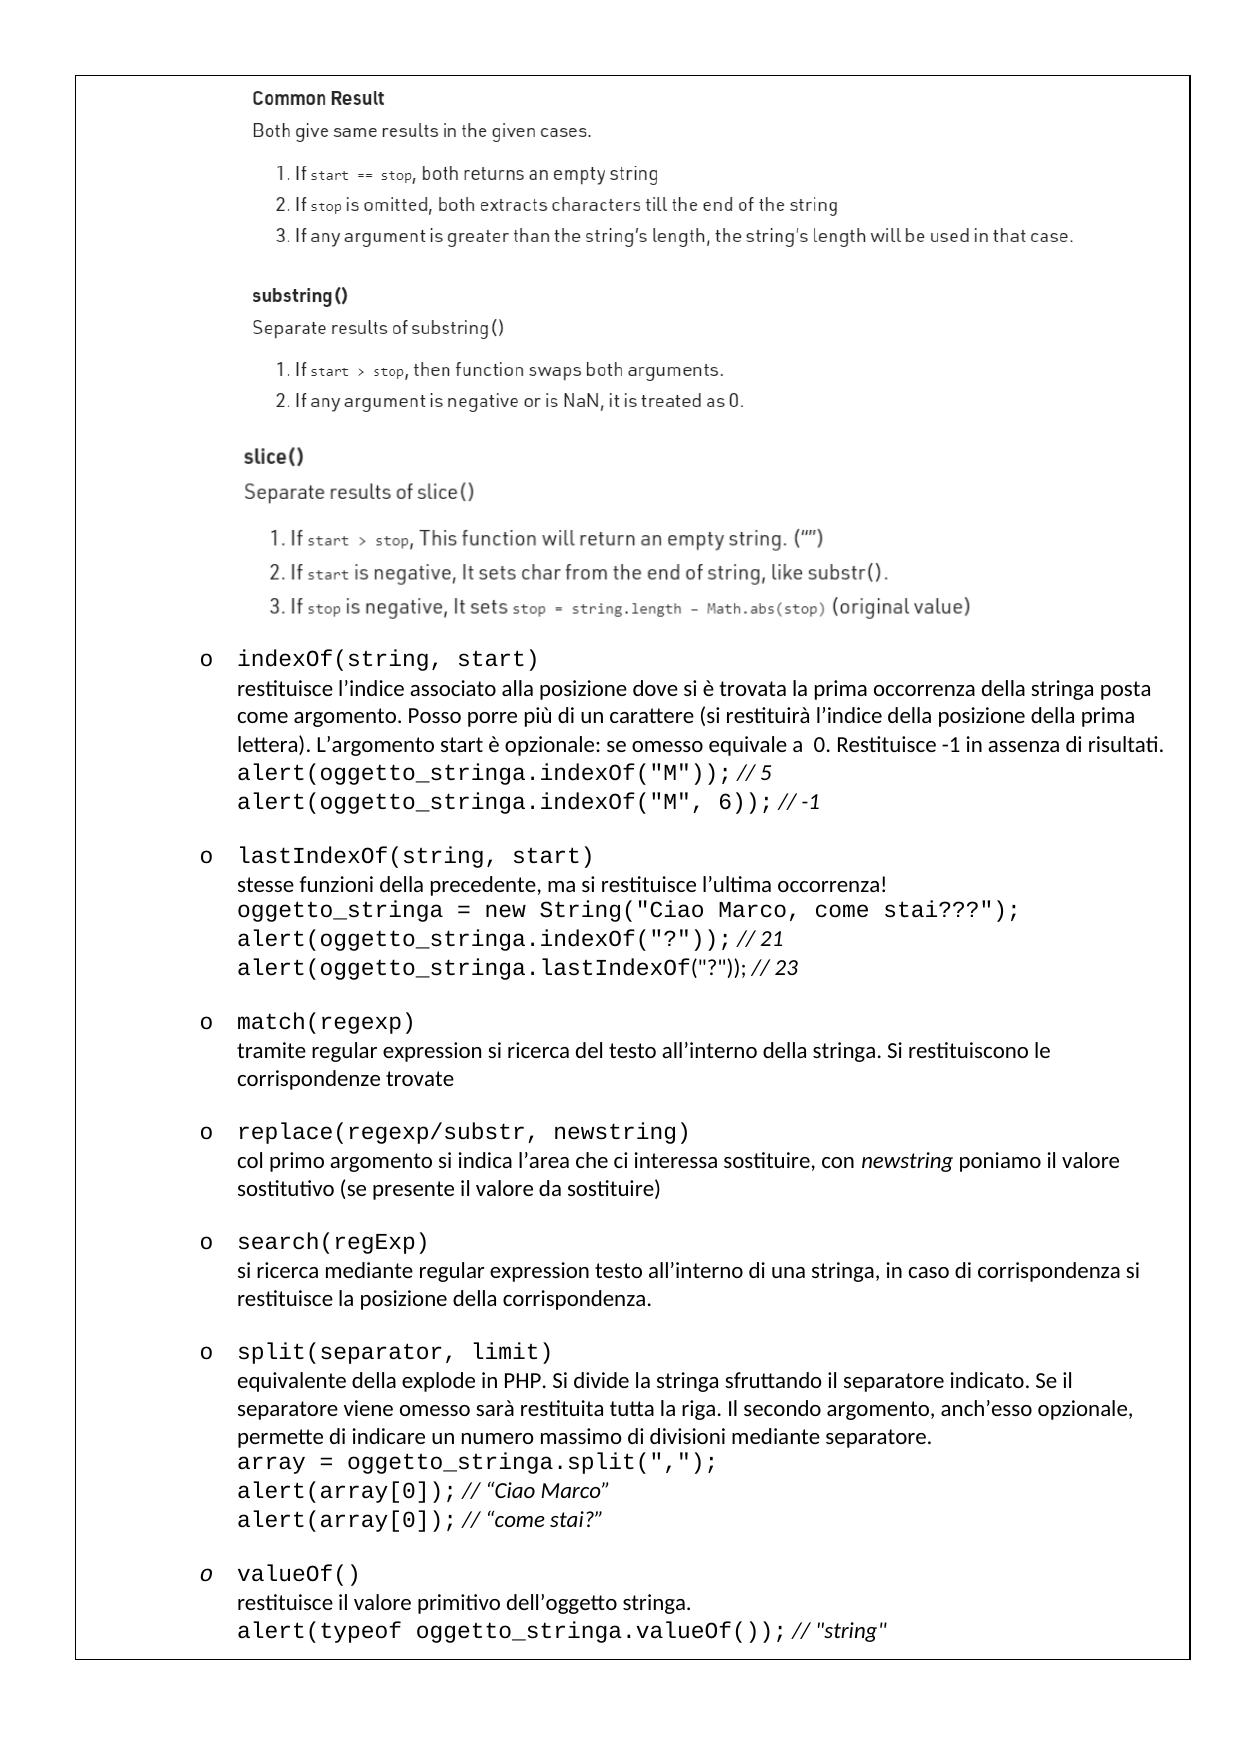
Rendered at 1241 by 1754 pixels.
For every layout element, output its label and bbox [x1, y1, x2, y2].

table_cell [76, 76, 1189, 1658]
picture [236, 436, 976, 624]
picture [236, 76, 1078, 424]
